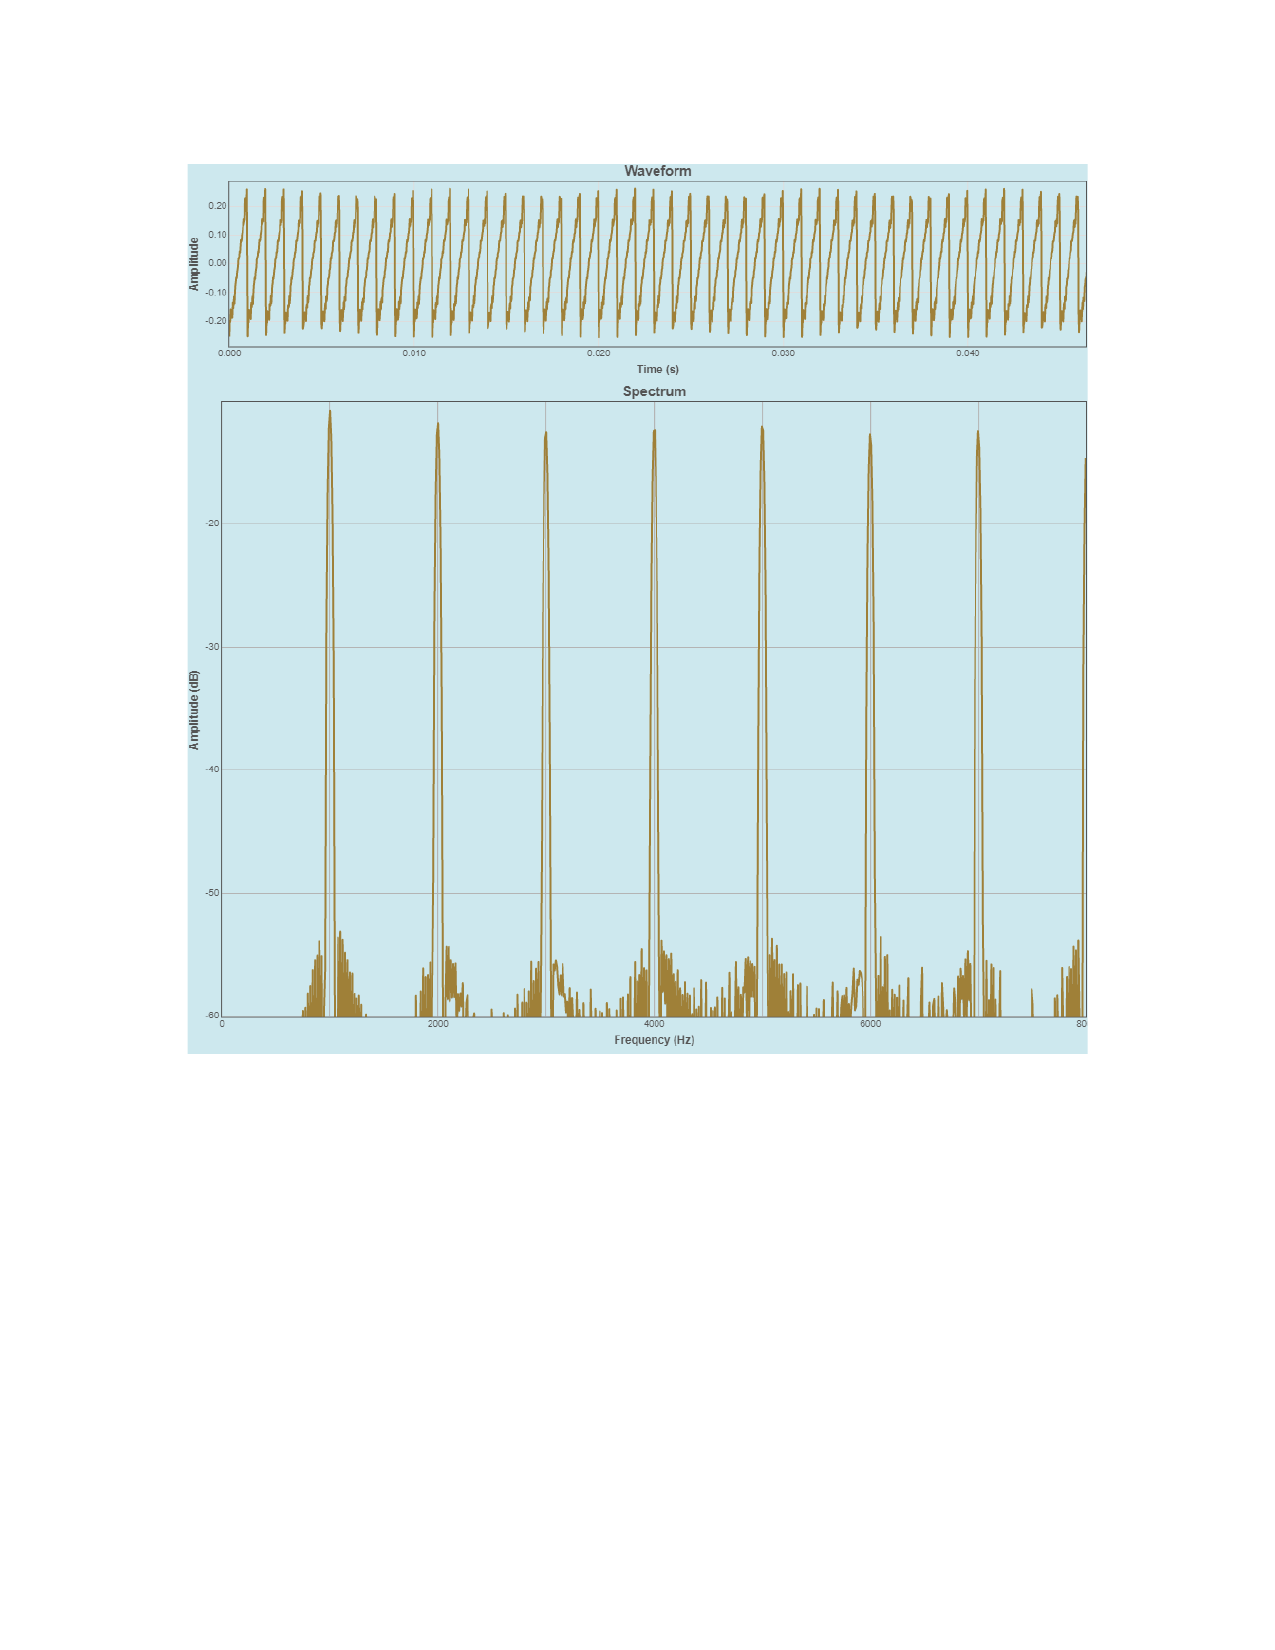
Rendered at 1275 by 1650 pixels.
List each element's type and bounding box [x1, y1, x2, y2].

picture [187, 164, 1088, 1054]
